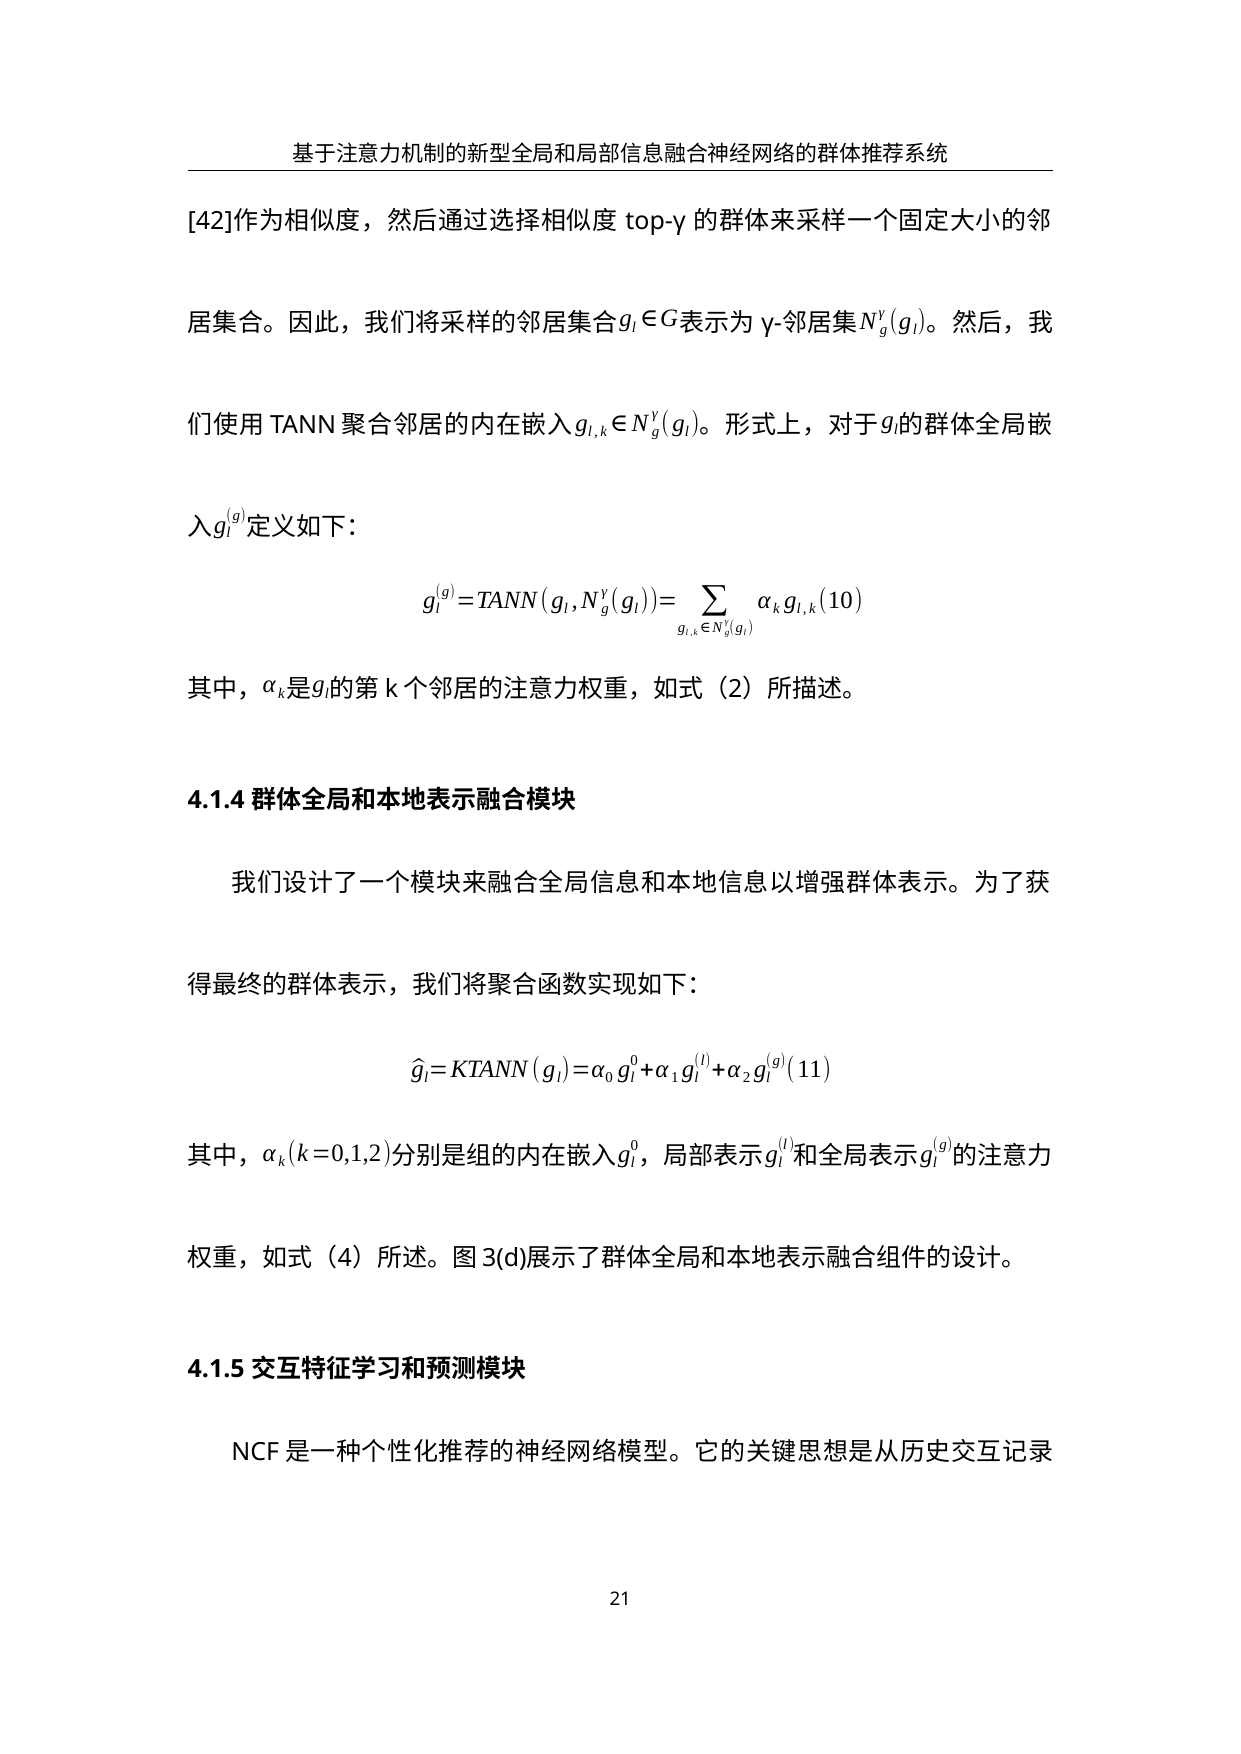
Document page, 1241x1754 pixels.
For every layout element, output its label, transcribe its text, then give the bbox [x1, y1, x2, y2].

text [187, 184, 1053, 558]
text 其中，分别是组的内在嵌入，局部表示和全局表示的注意力权重，如式（4）所述。图3(d)展示了群体全局和本地表示融合组件的设计。 [187, 1120, 1053, 1289]
text 其中，是的第k个邻居的注意力权重，如式（2）所描述。 [187, 653, 1053, 721]
text 4.1.4 群体全局和本地表示融合模块 [187, 764, 1053, 832]
text 我们设计了一个模块来融合全局信息和本地信息以增强群体表示。为了获得最终的群体表示，我们将聚合函数实现如下： [187, 847, 1053, 1017]
text 4.1.5 交互特征学习和预测模块 [187, 1333, 1053, 1401]
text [187, 1416, 1053, 1484]
